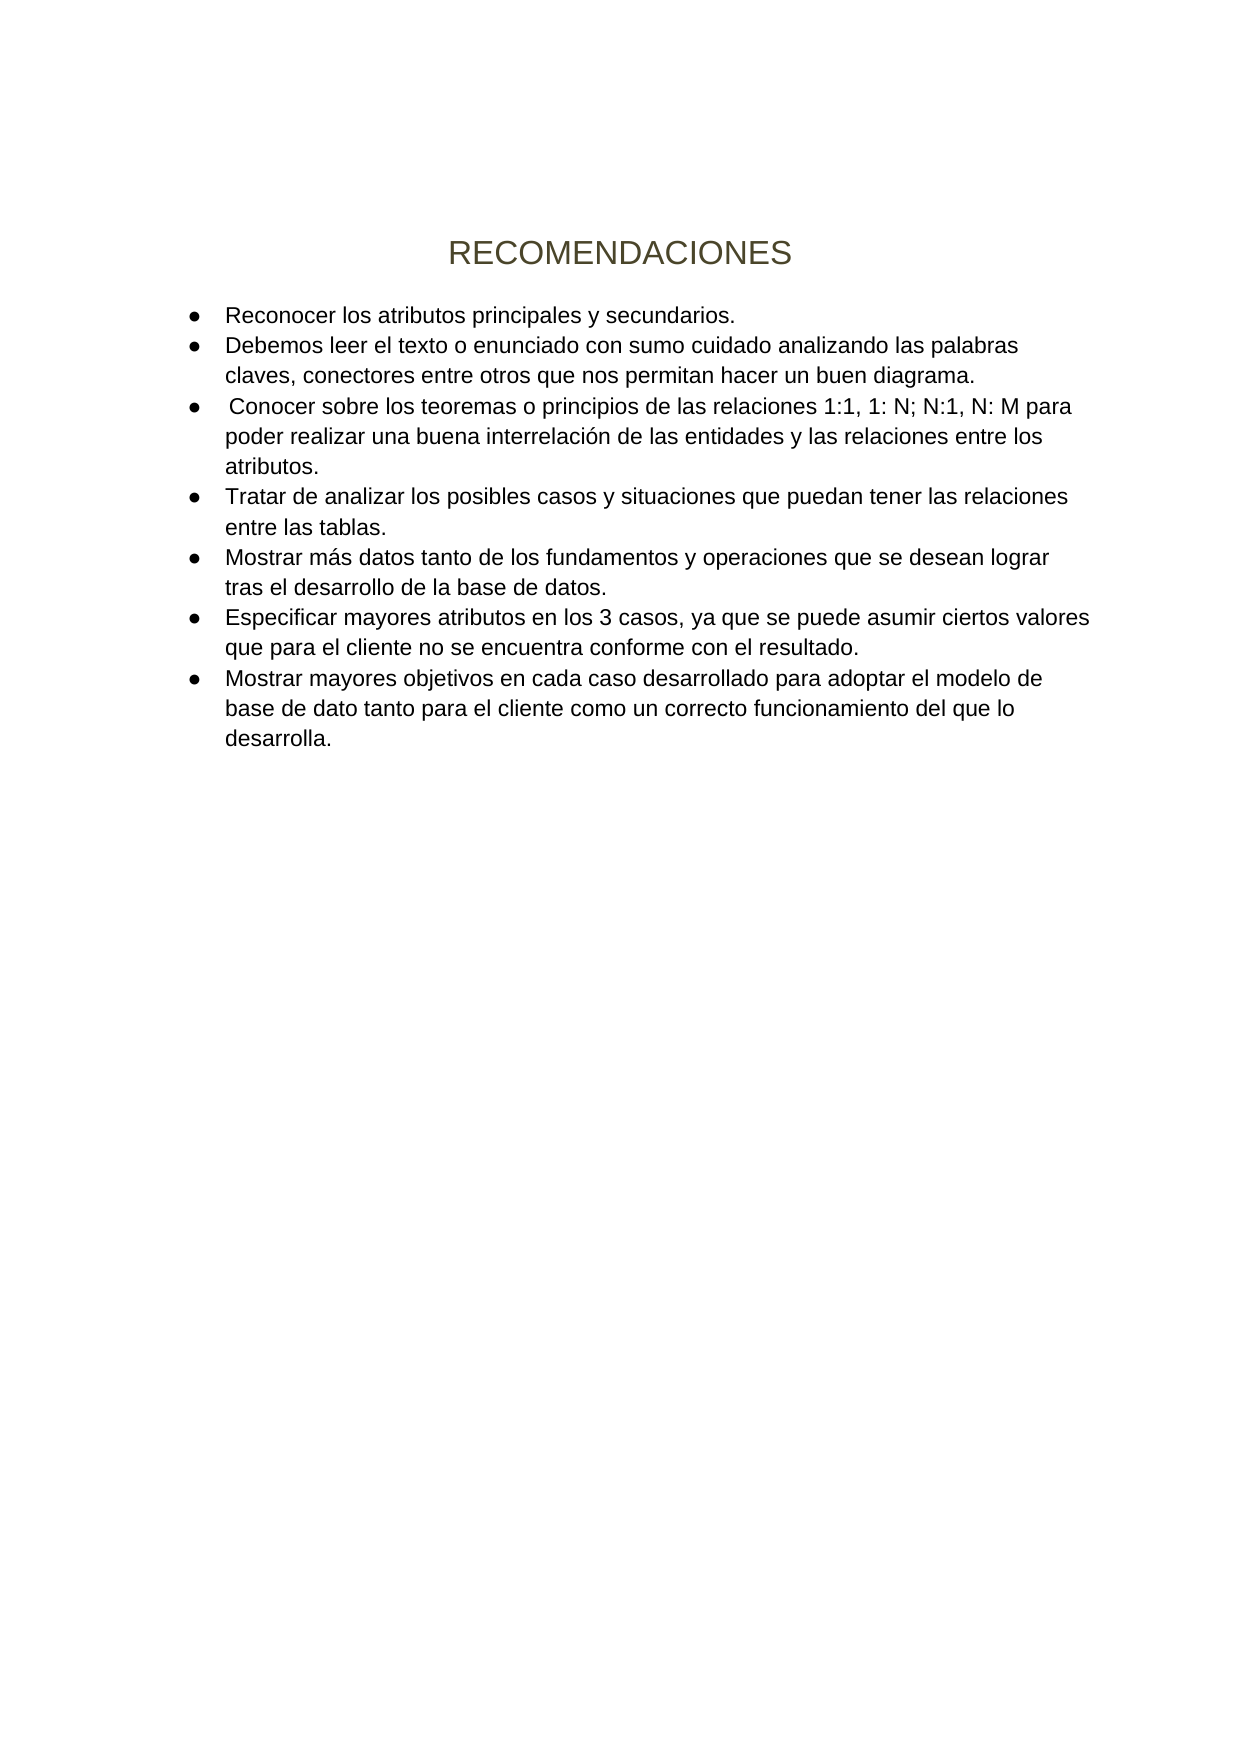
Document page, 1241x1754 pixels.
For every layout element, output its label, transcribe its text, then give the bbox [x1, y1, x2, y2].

list Mostrar más datos tanto de los fundamentos y operaciones que se desean lograr tras el desarrollo de la base de datos. [187, 544, 1090, 600]
list Mostrar mayores objetivos en cada caso desarrollado para adoptar el modelo de base de dato tanto para el cliente como un correcto funcionamiento del que lo desarrolla. [187, 664, 1090, 751]
subtitle RECOMENDACIONES [150, 233, 1090, 271]
list Reconocer los atributos principales y secundarios. [187, 302, 1090, 328]
list Especificar mayores atributos en los 3 casos, ya que se puede asumir ciertos valores que para el cliente no se encuentra conforme con el resultado. [187, 604, 1090, 661]
list Debemos leer el texto o enunciado con sumo cuidado analizando las palabras claves, conectores entre otros que nos permitan hacer un buen diagrama. [187, 332, 1090, 389]
list Conocer sobre los teoremas o principios de las relaciones 1:1, 1: N; N:1, N: M para poder realizar una buena interrelación de las entidades y las relaciones entre los atributos. [187, 393, 1090, 479]
list Tratar de analizar los posibles casos y situaciones que puedan tener las relaciones entre las tablas. [187, 483, 1090, 540]
